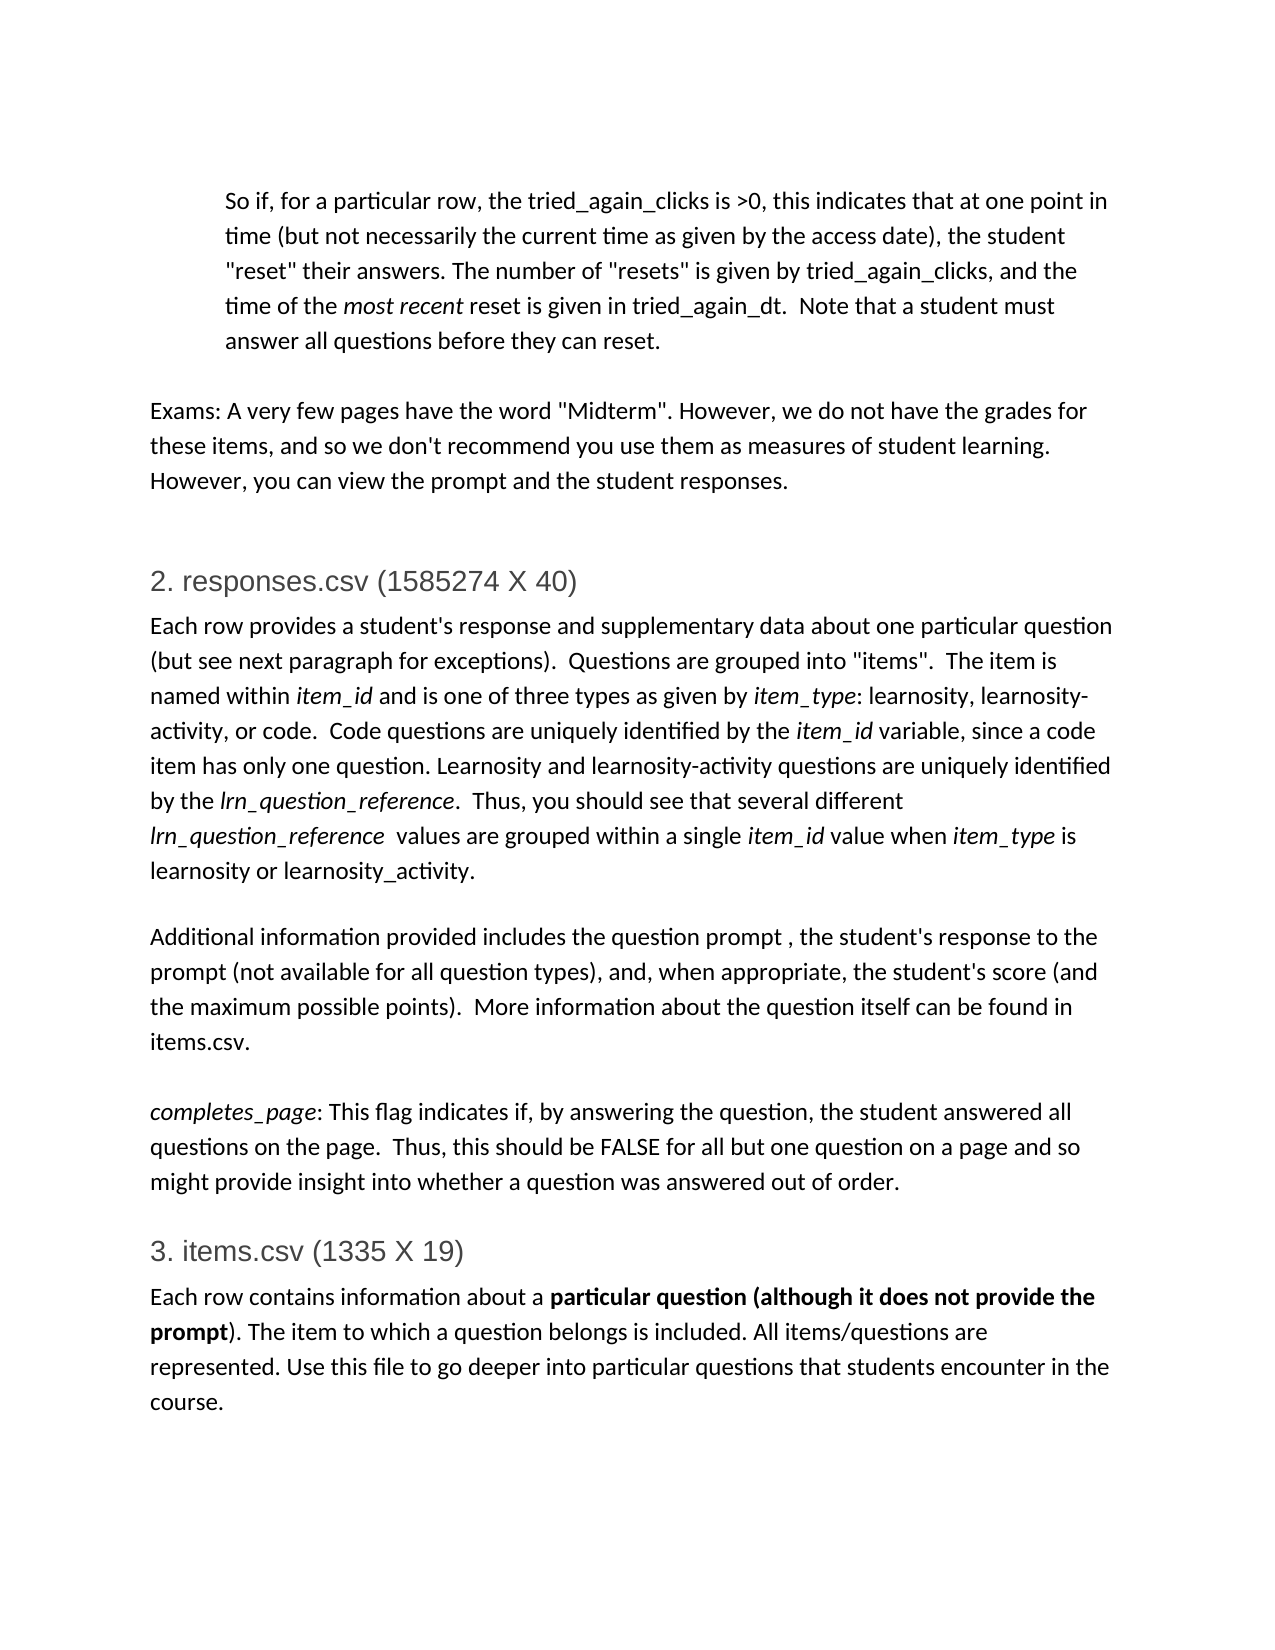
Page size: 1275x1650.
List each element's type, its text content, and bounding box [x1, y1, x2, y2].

text Each row provides a student's response and supplementary data about one particular question (but see next paragraph for exceptions). Questions are grouped into "items". The item is named within item_id and is one of three types as given by item_type: learnosity, learnosity-activity, or code. Code questions are uniquely identified by the item_id variable, since a code item has only one question. Learnosity and learnosity-activity questions are uniquely identified by the lrn_question_reference. Thus, you should see that several different lrn_question_reference values are grouped within a single item_id value when item_type is learnosity or learnosity_activity. [150, 610, 1125, 886]
text So if, for a particular row, the tried_again_clicks is >0, this indicates that at one point in time (but not necessarily the current time as given by the access date), the student "reset" their answers. The number of "resets" is given by tried_again_clicks, and the time of the most recent reset is given in tried_again_dt. Note that a student must answer all questions before they can reset. [225, 185, 1125, 356]
text Exams: A very few pages have the word "Midterm". However, we do not have the grades for these items, and so we don't recommend you use them as measures of student learning. However, you can view the prompt and the student responses. [150, 395, 1125, 496]
subtitle 3. items.csv (1335 X 19) [150, 1234, 1125, 1267]
subtitle 2. responses.csv (1585274 X 40) [150, 563, 1125, 597]
text Additional information provided includes the question prompt , the student's response to the prompt (not available for all question types), and, when appropriate, the student's score (and the maximum possible points). More information about the question itself can be found in items.csv. [150, 921, 1125, 1056]
text completes_page: This flag indicates if, by answering the question, the student answered all questions on the page. Thus, this should be FALSE for all but one question on a page and so might provide insight into whether a question was answered out of order. [150, 1096, 1125, 1196]
text Each row contains information about a particular question (although it does not provide the prompt). The item to which a question belongs is included. All items/questions are represented. Use this file to go deeper into particular questions that students encounter in the course. [150, 1281, 1125, 1416]
